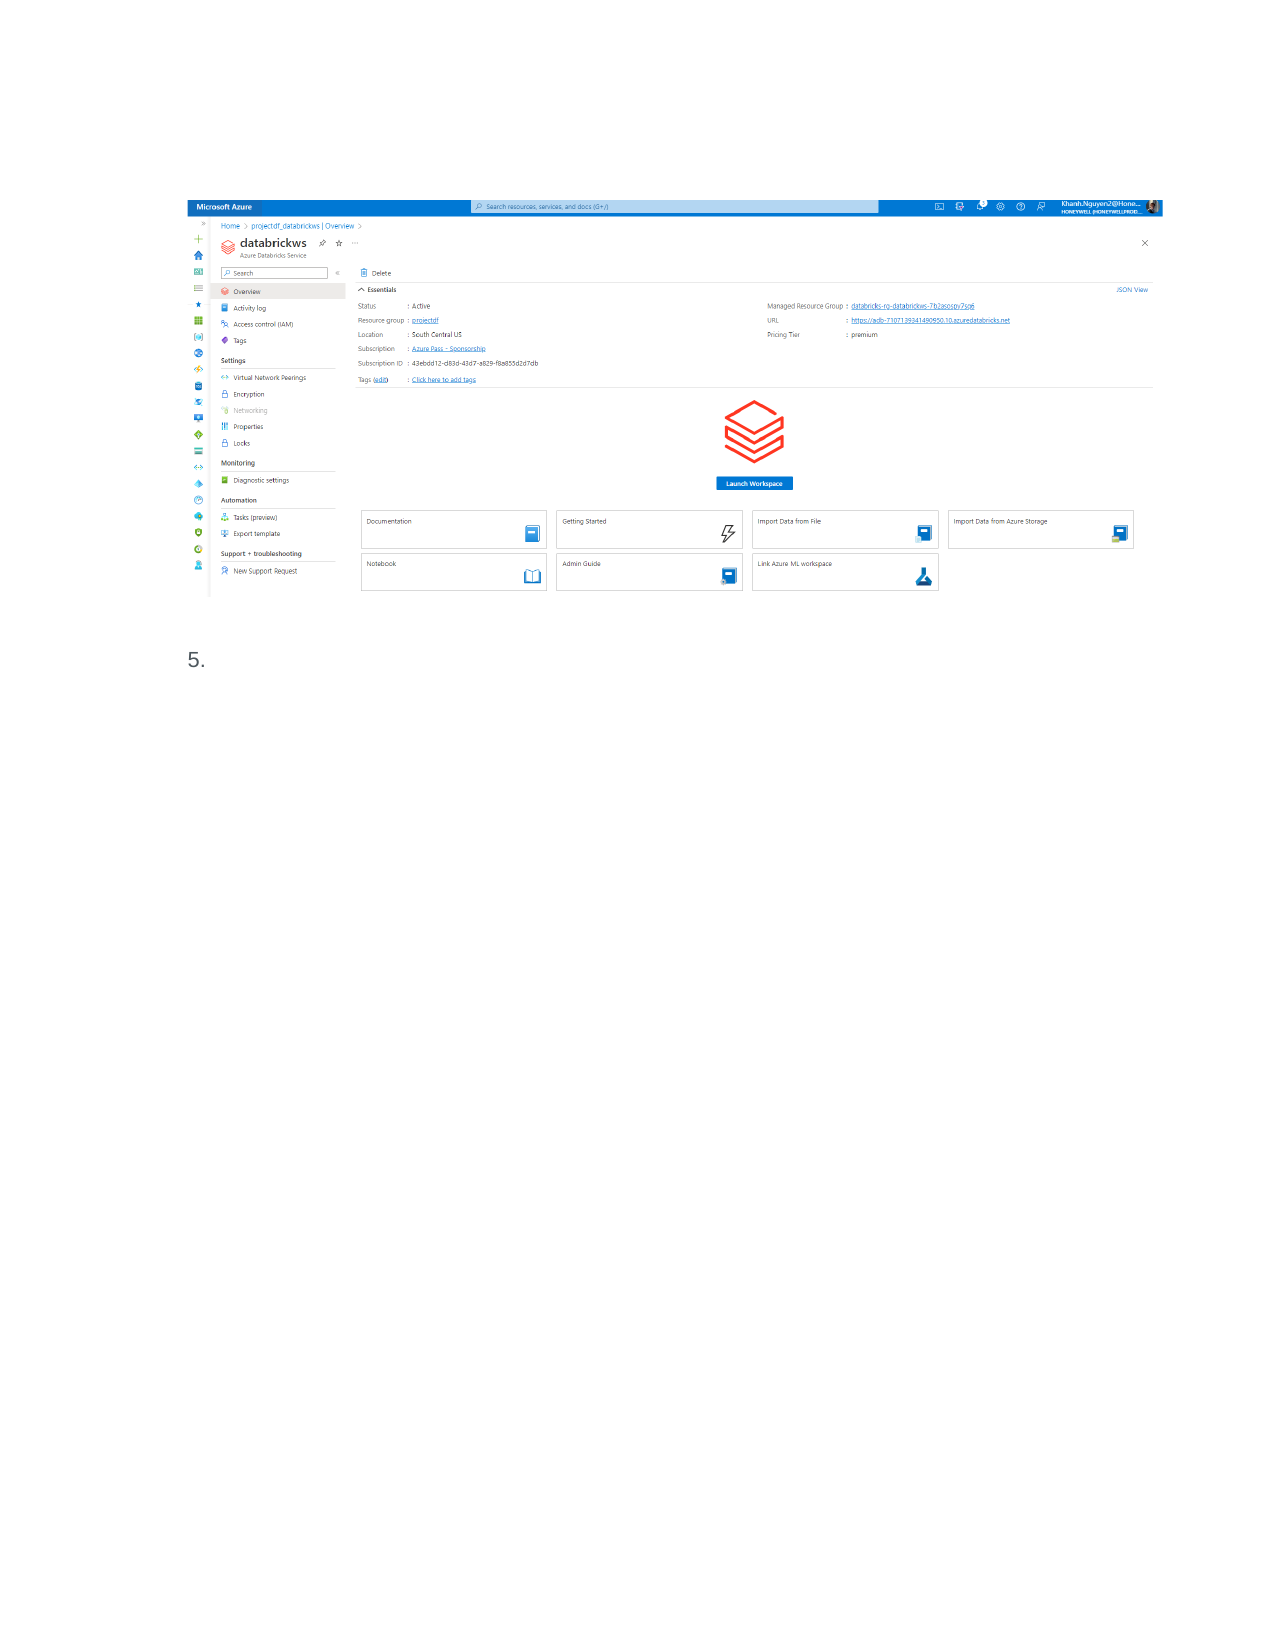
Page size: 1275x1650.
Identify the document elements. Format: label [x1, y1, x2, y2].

picture [187, 200, 1163, 597]
